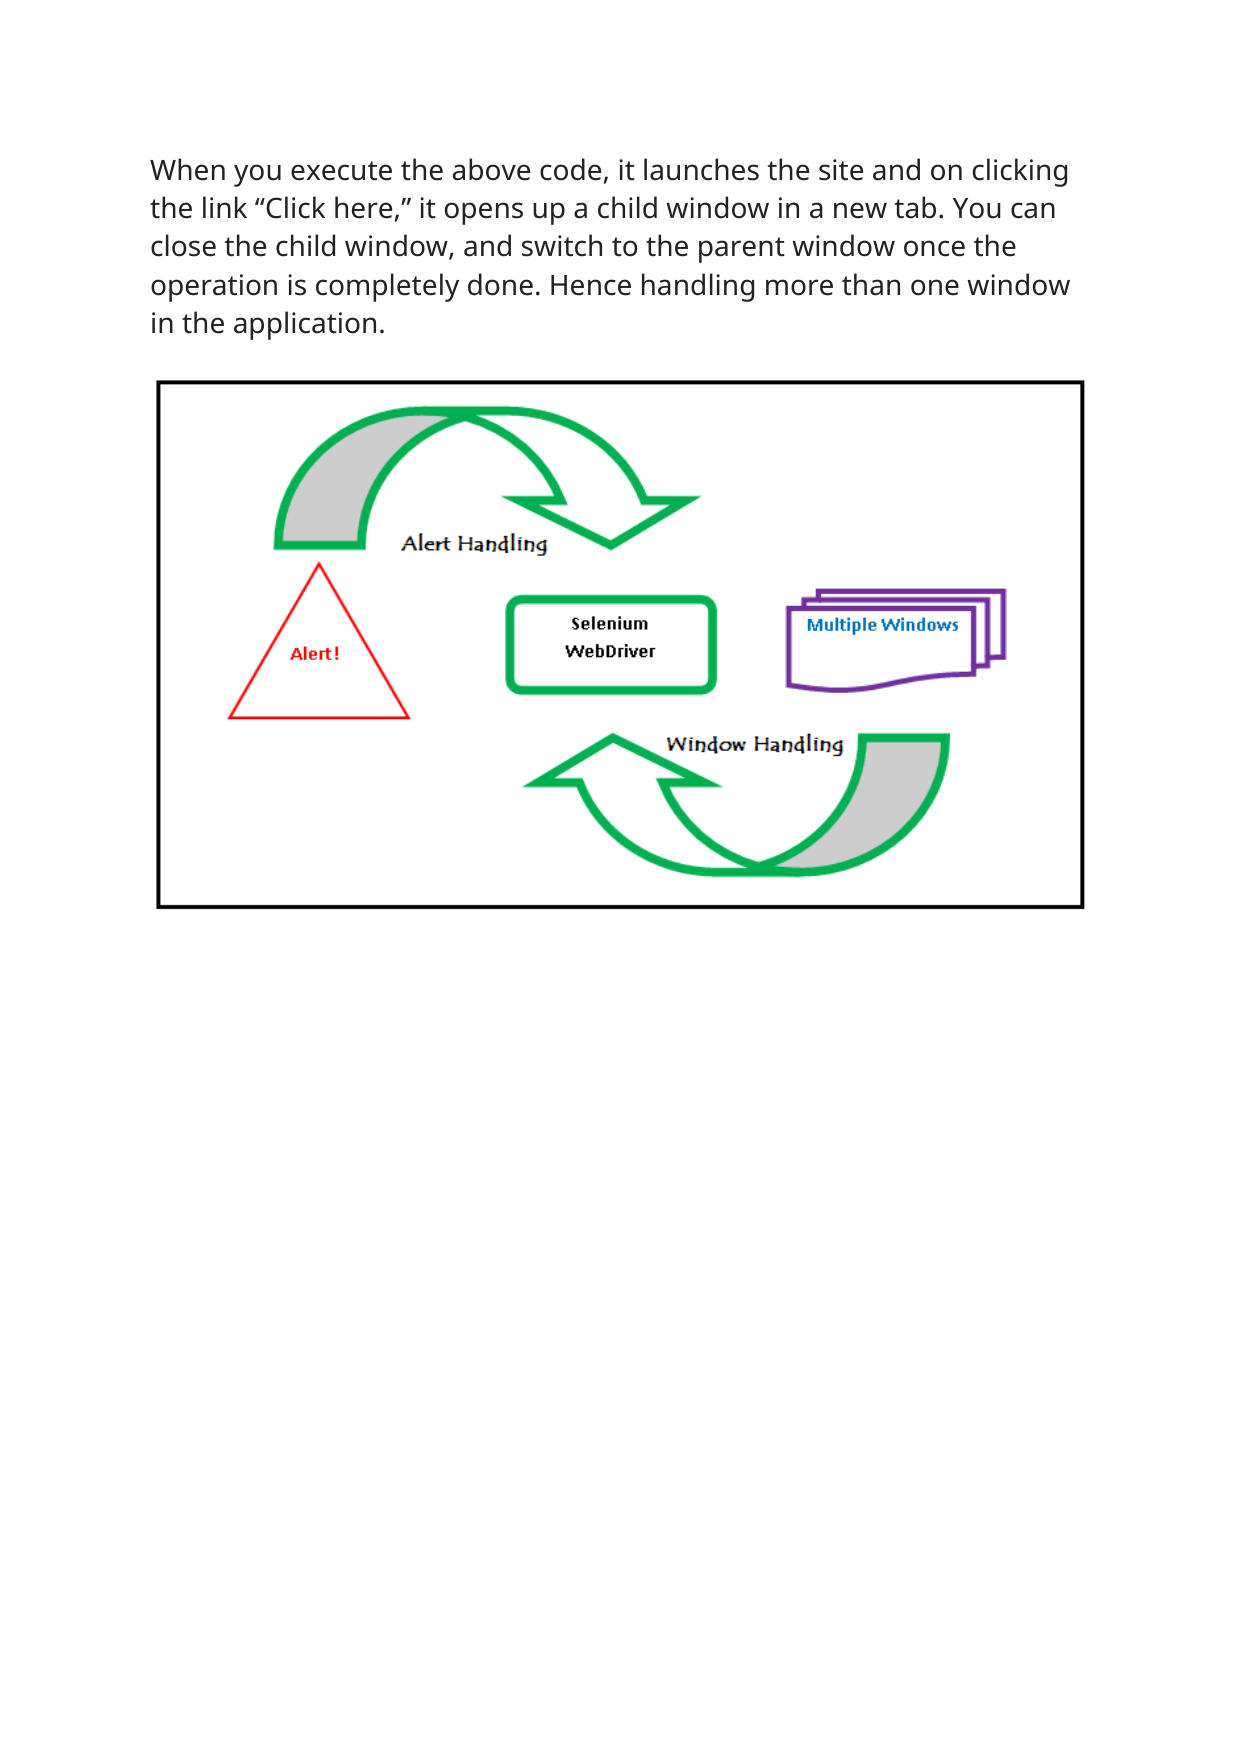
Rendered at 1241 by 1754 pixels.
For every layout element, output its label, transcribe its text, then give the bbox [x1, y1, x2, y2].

text When you execute the above code, it launches the site and on clicking the link “Click here,” it opens up a child window in a new tab. You can close the child window, and switch to the parent window once the operation is completely done. Hence handling more than one window in the application. [150, 150, 1090, 342]
picture [150, 370, 1091, 921]
